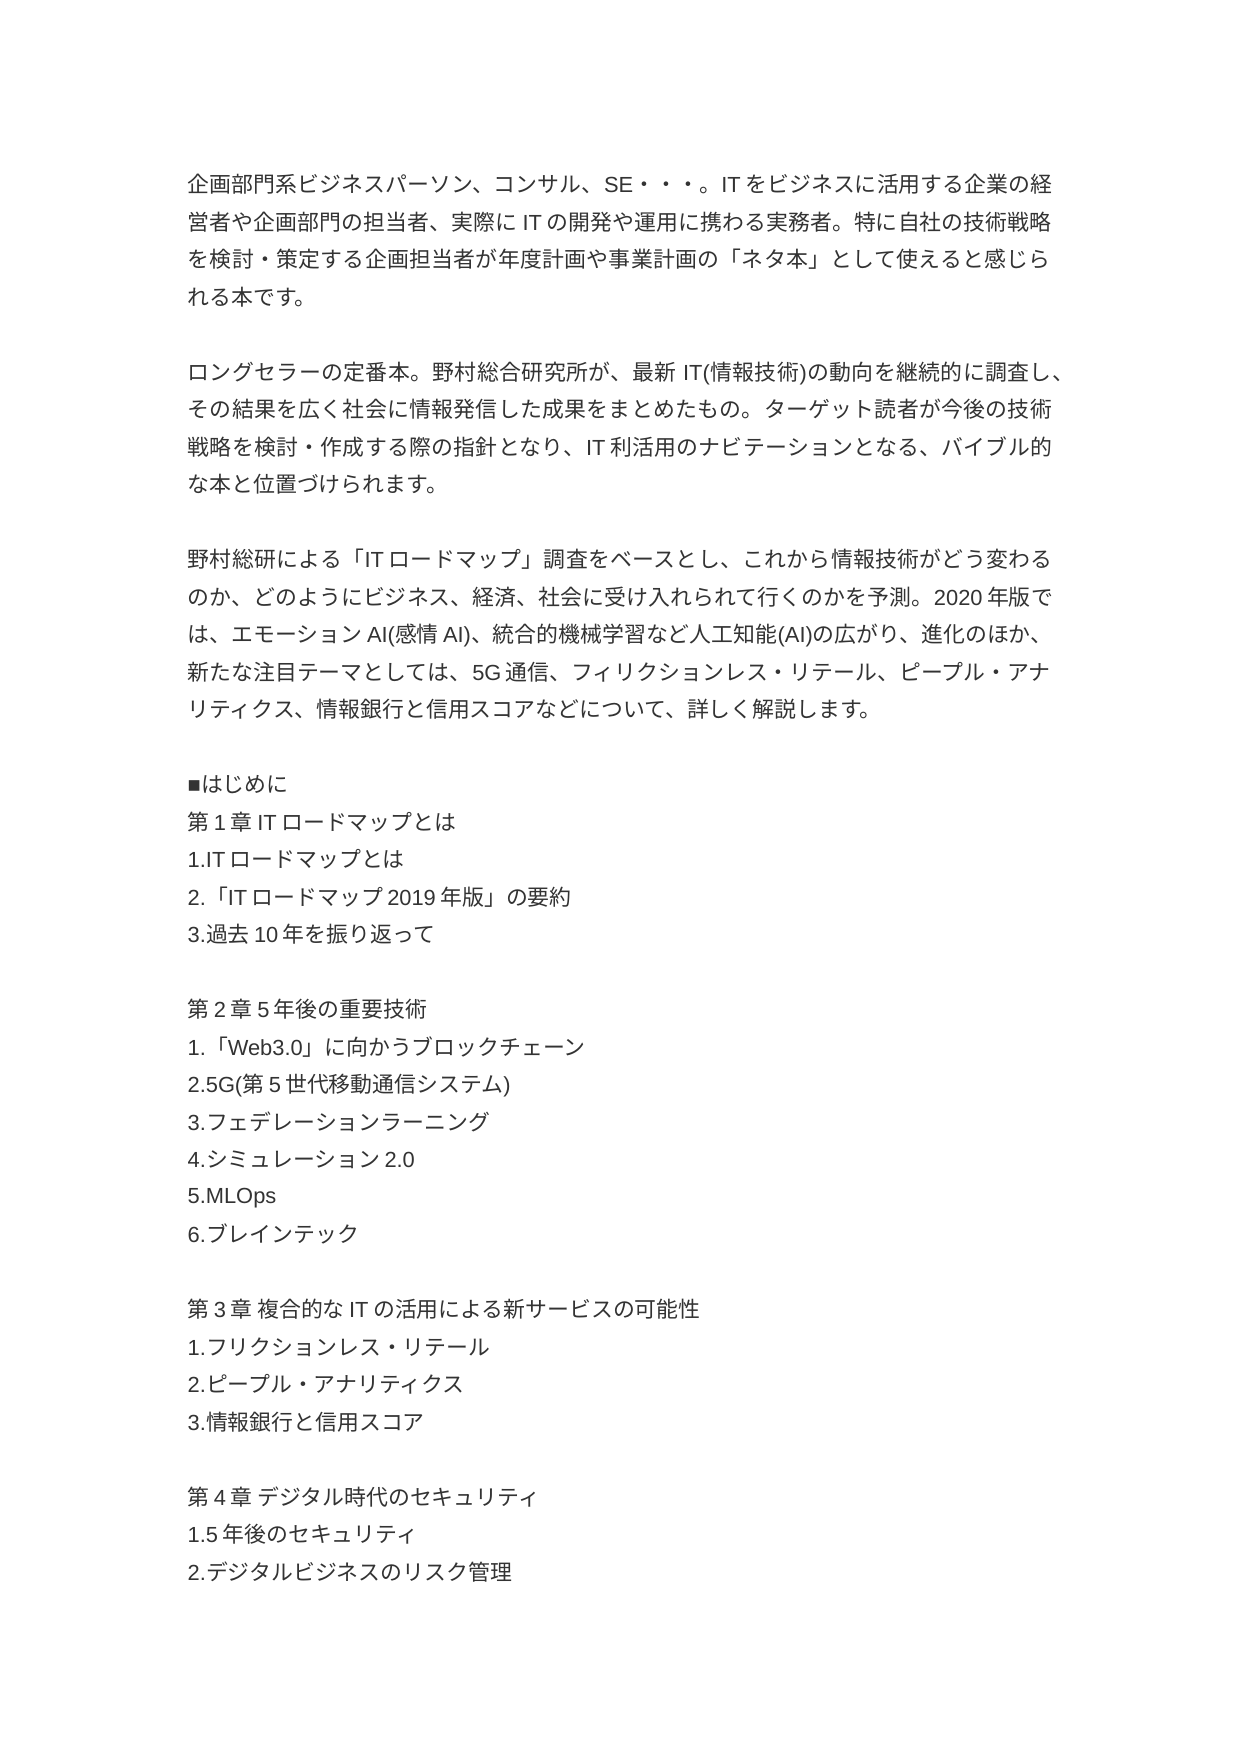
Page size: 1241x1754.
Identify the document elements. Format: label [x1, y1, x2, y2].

text [187, 164, 1053, 1589]
